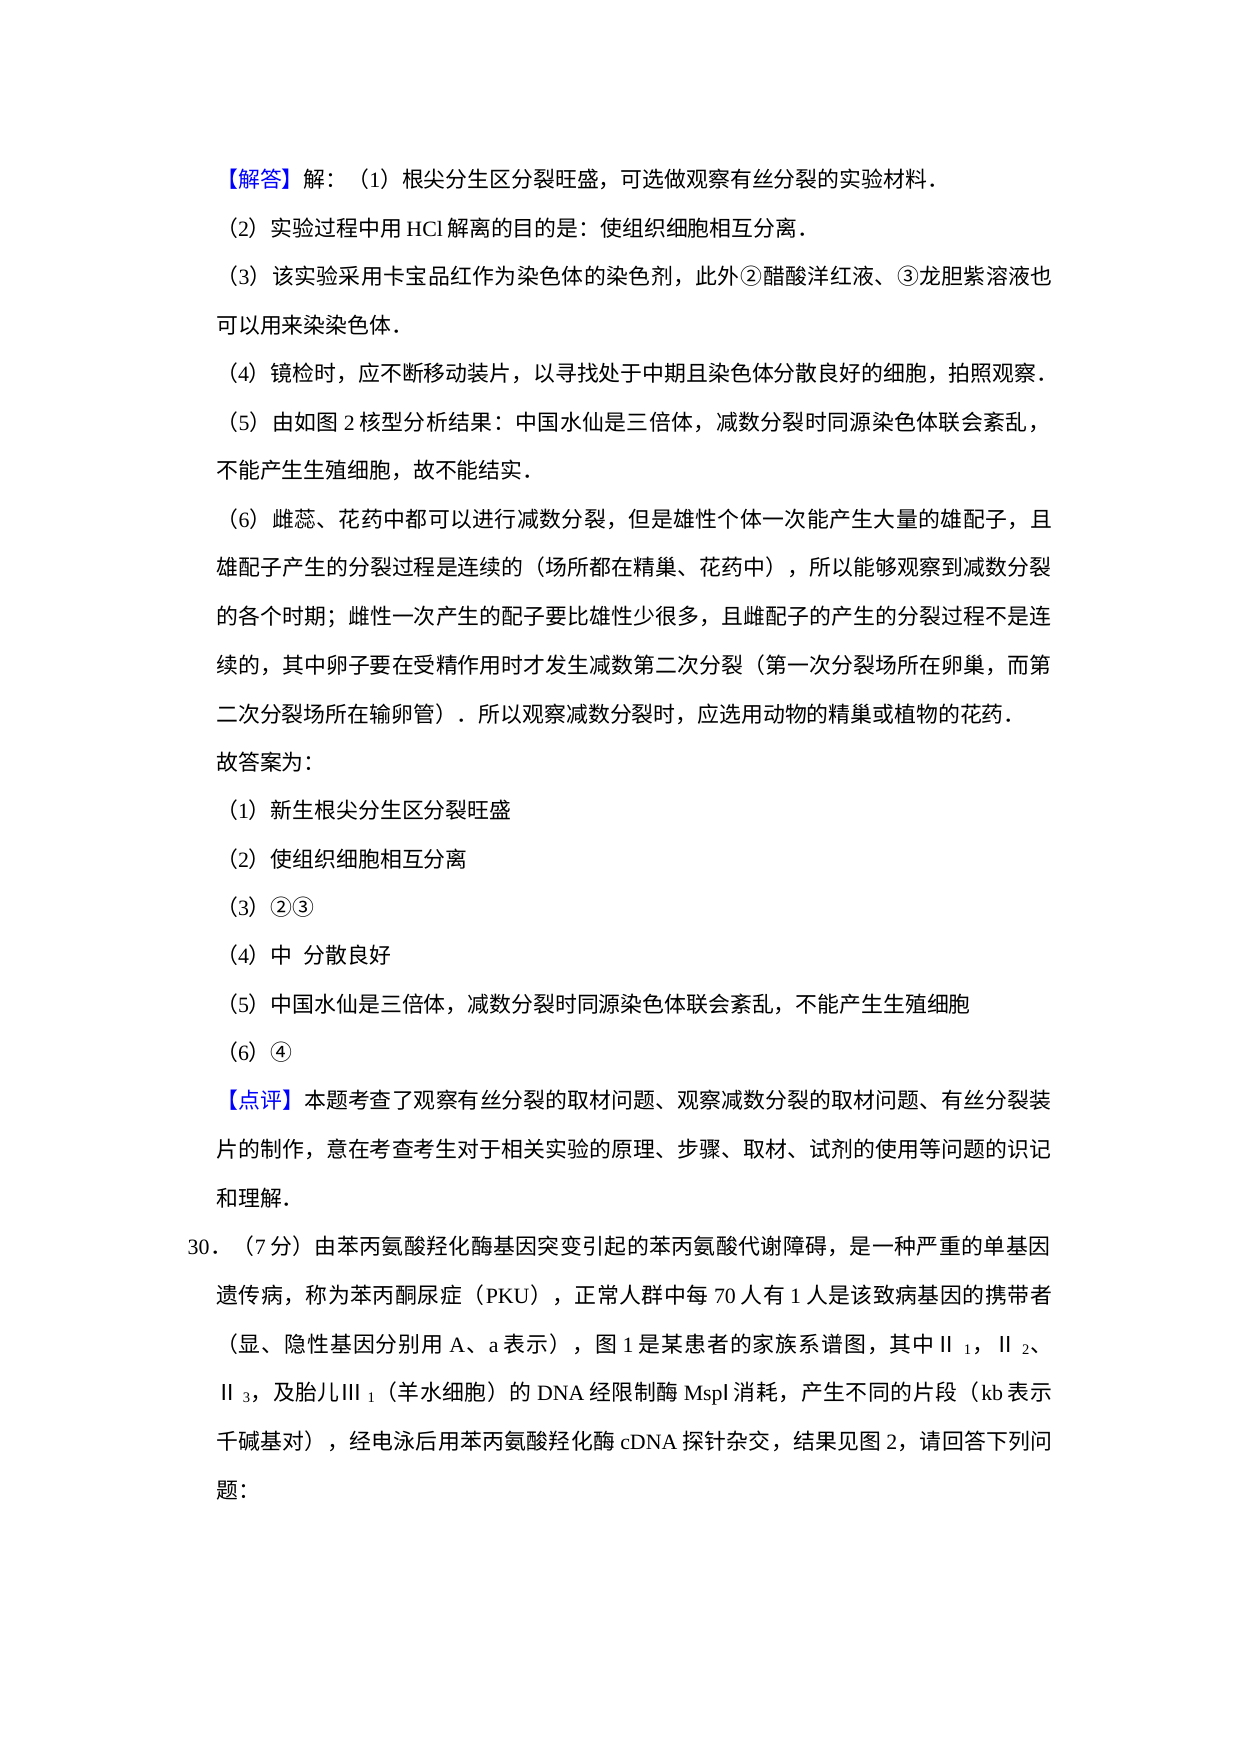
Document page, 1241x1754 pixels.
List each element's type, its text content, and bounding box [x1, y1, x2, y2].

text （2）使组织细胞相互分离 [216, 841, 1053, 874]
text （6）雌蕊、花药中都可以进行减数分裂，但是雄性个体一次能产生大量的雄配子，且雄配子产生的分裂过程是连续的（场所都在精巢、花药中），所以能够观察到减数分裂的各个时期；雌性一次产生的配子要比雄性少很多，且雌配子的产生的分裂过程不是连续的，其中卵子要在受精作用时才发生减数第二次分裂（第一次分裂场所在卵巢，而第二次分裂场所在输卵管）．所以观察减数分裂时，应选用动物的精巢或植物的花药． [216, 501, 1053, 729]
text （4）中 分散良好 [216, 938, 1053, 970]
text 【解答】解：（1）根尖分生区分裂旺盛，可选做观察有丝分裂的实验材料． [216, 162, 1053, 194]
text （3）该实验采用卡宝品红作为染色体的染色剂，此外②醋酸洋红液、③龙胆紫溶液也可以用来染染色体． [216, 259, 1053, 340]
text 30．（7分）由苯丙氨酸羟化酶基因突变引起的苯丙氨酸代谢障碍，是一种严重的单基因遗传病，称为苯丙酮尿症（PKU），正常人群中每70人有1人是该致病基因的携带者（显、隐性基因分别用A、a表示），图1是某患者的家族系谱图，其中Ⅱ1，Ⅱ2、Ⅱ3，及胎儿Ⅲ1（羊水细胞）的DNA经限制酶MspⅠ消耗，产生不同的片段（kb表示千碱基对），经电泳后用苯丙氨酸羟化酶cDNA探针杂交，结果见图2，请回答下列问题： [187, 1229, 1053, 1505]
text （1）新生根尖分生区分裂旺盛 [216, 793, 1053, 825]
text 故答案为： [216, 744, 1053, 777]
text （4）镜检时，应不断移动装片，以寻找处于中期且染色体分散良好的细胞，拍照观察． [216, 356, 1053, 388]
text （5）由如图2核型分析结果：中国水仙是三倍体，减数分裂时同源染色体联会紊乱，不能产生生殖细胞，故不能结实． [216, 404, 1053, 485]
text （3）②③ [216, 889, 1053, 922]
text （5）中国水仙是三倍体，减数分裂时同源染色体联会紊乱，不能产生生殖细胞 [216, 986, 1053, 1019]
text （6）④ [216, 1034, 1053, 1067]
text （2）实验过程中用HCl解离的目的是：使组织细胞相互分离． [216, 210, 1053, 243]
text 【点评】本题考查了观察有丝分裂的取材问题、观察减数分裂的取材问题、有丝分裂装片的制作，意在考查考生对于相关实验的原理、步骤、取材、试剂的使用等问题的识记和理解． [216, 1083, 1053, 1213]
